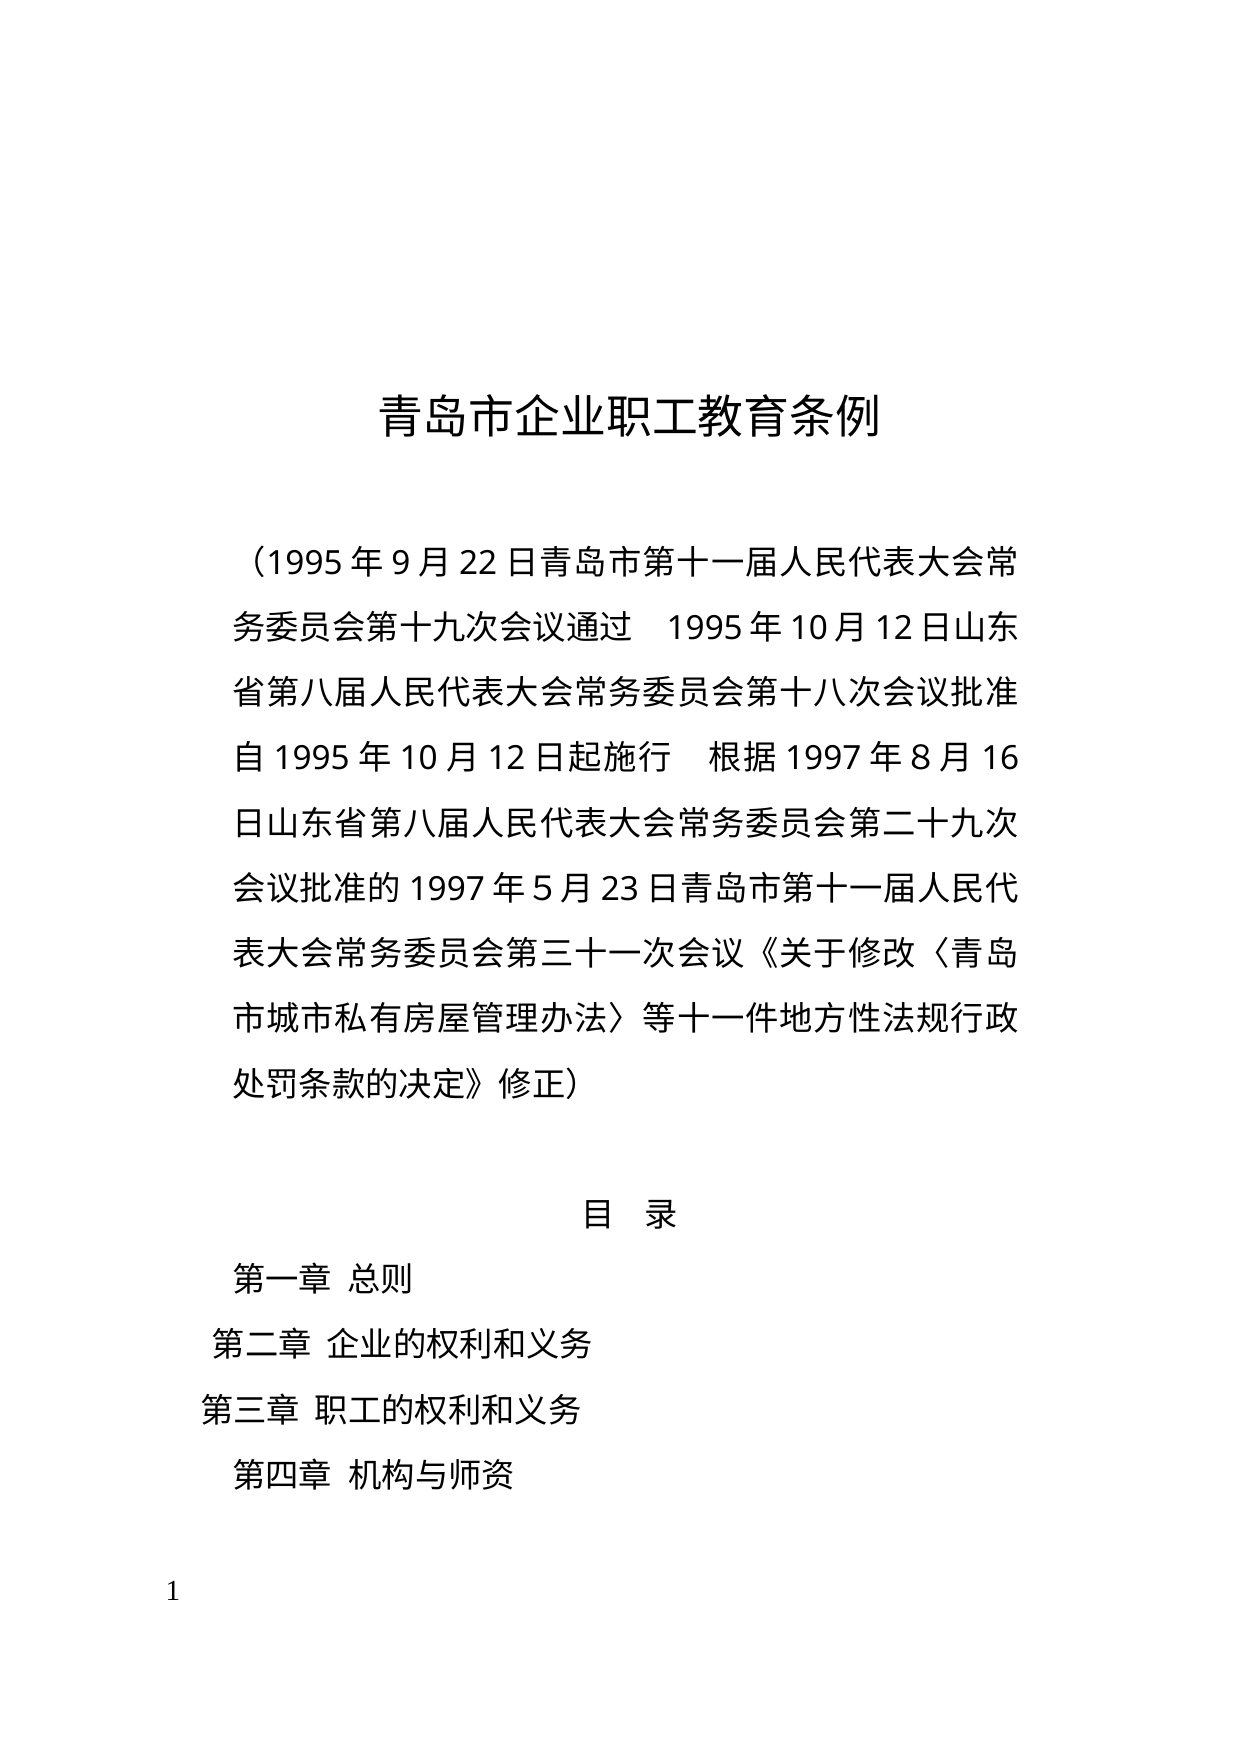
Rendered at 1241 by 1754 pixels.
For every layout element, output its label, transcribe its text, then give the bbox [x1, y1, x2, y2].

text 第三章 职工的权利和义务 [165, 1375, 1093, 1440]
list 机构与师资 [165, 1440, 1093, 1505]
text 目 录 [165, 1179, 1093, 1244]
text 青岛市企业职工教育条例 [165, 364, 1093, 462]
text 第一章 总则 [165, 1244, 1093, 1310]
text 第二章 企业的权利和义务 [165, 1310, 1093, 1375]
text （1995年9月22日青岛市第十一届人民代表大会常务委员会第十九次会议通过 1995年10月12日山东省第八届人民代表大会常务委员会第十八次会议批准 自1995年10月12日起施行 根据1997年８月16日山东省第八届人民代表大会常务委员会第二十九次会议批准的1997年５月23日青岛市第十一届人民代表大会常务委员会第三十一次会议《关于修改〈青岛市城市私有房屋管理办法〉等十一件地方性法规行政处罚条款的决定》修正） [232, 527, 1019, 1114]
